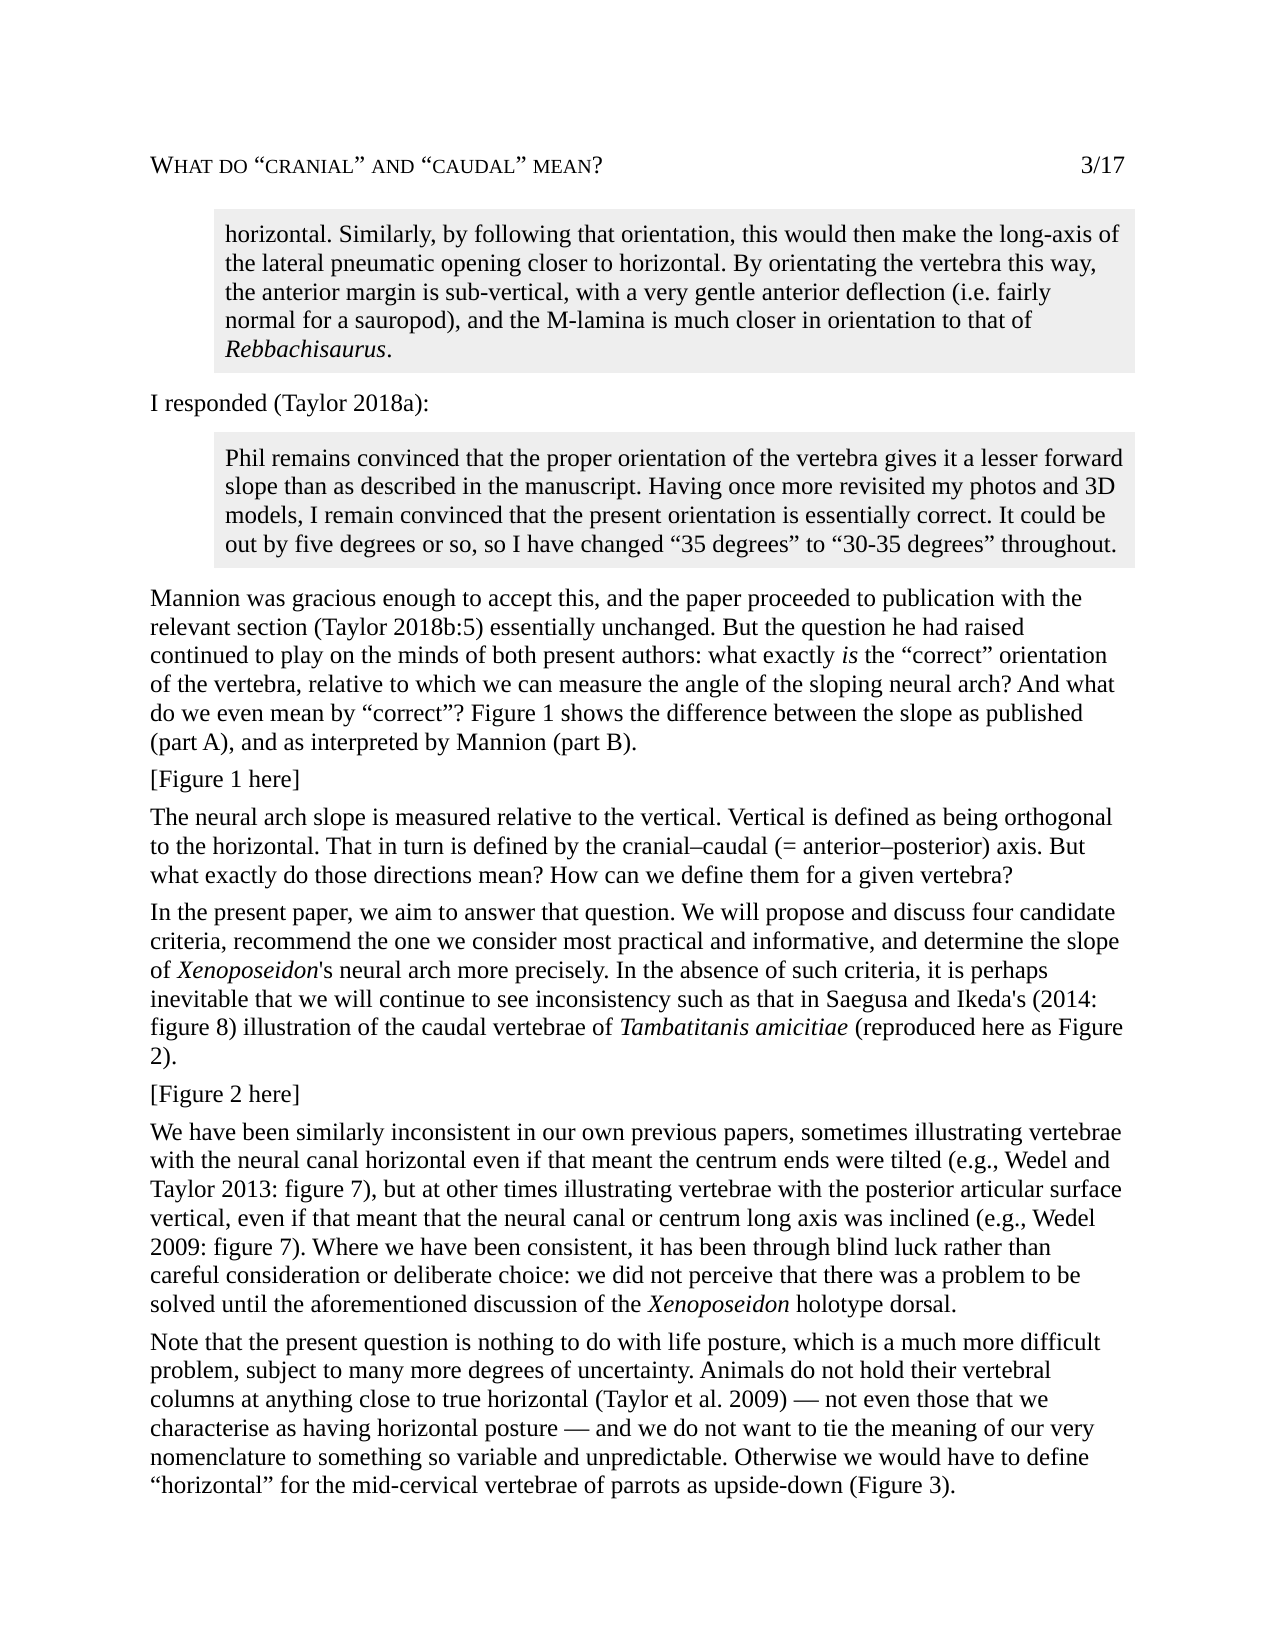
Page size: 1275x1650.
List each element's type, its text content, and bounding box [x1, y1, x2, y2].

text Phil remains convinced that the proper orientation of the vertebra gives it a lesser forward slope than as described in the manuscript. Having once more revisited my photos and 3D models, I remain convinced that the present orientation is essentially correct. It could be out by five degrees or so, so I have changed “35 degrees” to “30-35 degrees” throughout. [223, 441, 1127, 560]
text I responded (Taylor 2018a): [150, 388, 1125, 417]
text Note that the present question is nothing to do with life posture, which is a much more difficult problem, subject to many more degrees of uncertainty. Animals do not hold their vertebral columns at anything close to true horizontal (Taylor et al. 2009) — not even those that we characterise as having horizontal posture — and we do not want to tie the meaning of our very nomenclature to something so variable and unpredictable. Otherwise we would have to define “horizontal” for the mid-cervical vertebrae of parrots as upside-down (Figure 3). [150, 1327, 1125, 1499]
text [Figure 2 here] [150, 1079, 1125, 1108]
text In the present paper, we aim to answer that question. We will propose and discuss four candidate criteria, recommend the one we consider most practical and informative, and determine the slope of Xenoposeidon's neural arch more precisely. In the absence of such criteria, it is perhaps inevitable that we will continue to see inconsistency such as that in Saegusa and Ikeda's (2014: figure 8) illustration of the caudal vertebrae of Tambatitanis amicitiae (reproduced here as Figure 2). [150, 897, 1125, 1070]
text Mannion was gracious enough to accept this, and the paper proceeded to publication with the relevant section (Taylor 2018b:5) essentially unchanged. But the question he had raised continued to play on the minds of both present authors: what exactly is the “correct” orientation of the vertebra, relative to which we can measure the angle of the sloping neural arch? And what do we even mean by “correct”? Figure 1 shows the difference between the slope as published (part A), and as interpreted by Mannion (part B). [150, 583, 1125, 756]
text [Figure 1 here] [150, 764, 1125, 793]
text The neural arch slope is measured relative to the vertical. Vertical is defined as being orthogonal to the horizontal. That in turn is defined by the cranial–caudal (= anterior–posterior) axis. But what exactly do those directions mean? How can we define them for a given vertebra? [150, 802, 1125, 888]
